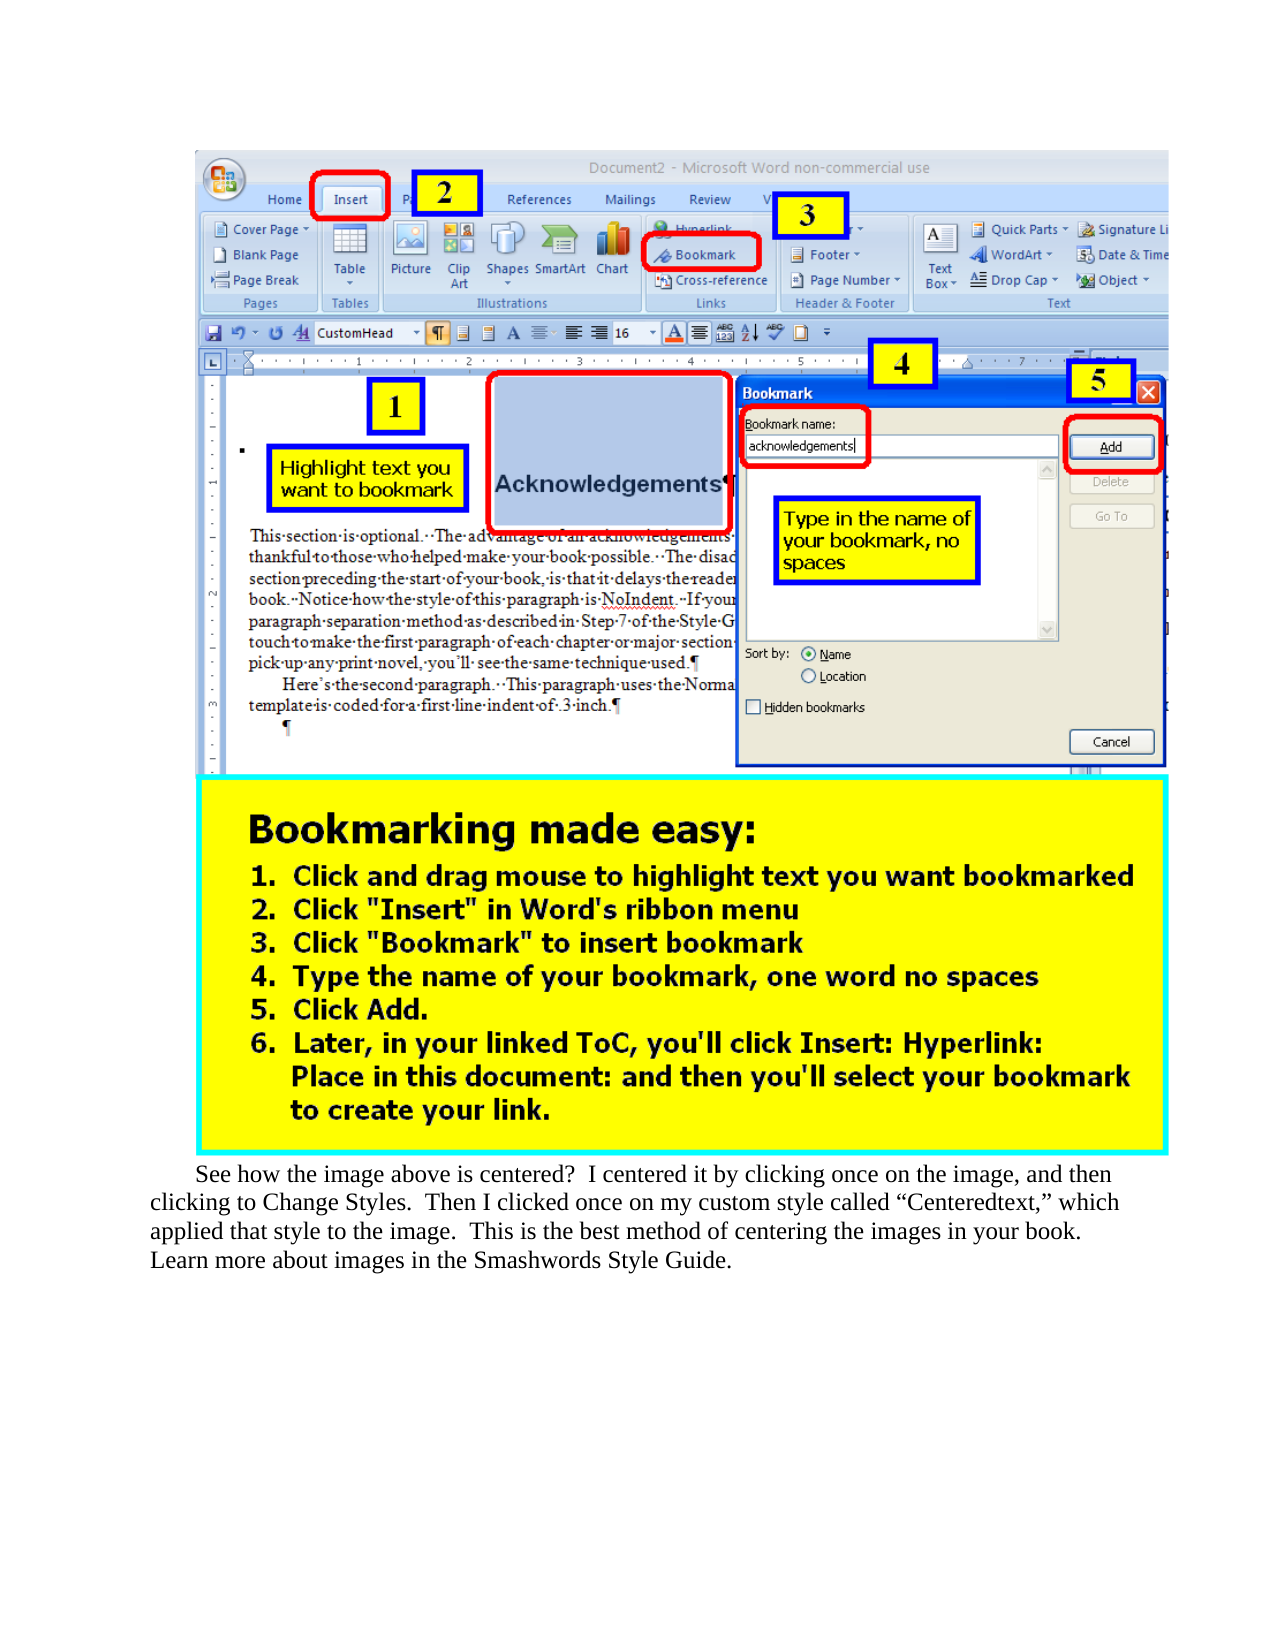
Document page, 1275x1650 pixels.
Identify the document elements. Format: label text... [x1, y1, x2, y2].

text See how the image above is centered? I centered it by clicking once on the image, and then clicking to Change Styles. Then I clicked once on my custom style called “Centeredtext,” which applied that style to the image. This is the best method of centering the images in your book. Learn more about images in the Smashwords Style Guide. [150, 1159, 1125, 1274]
picture [195, 150, 1171, 1159]
